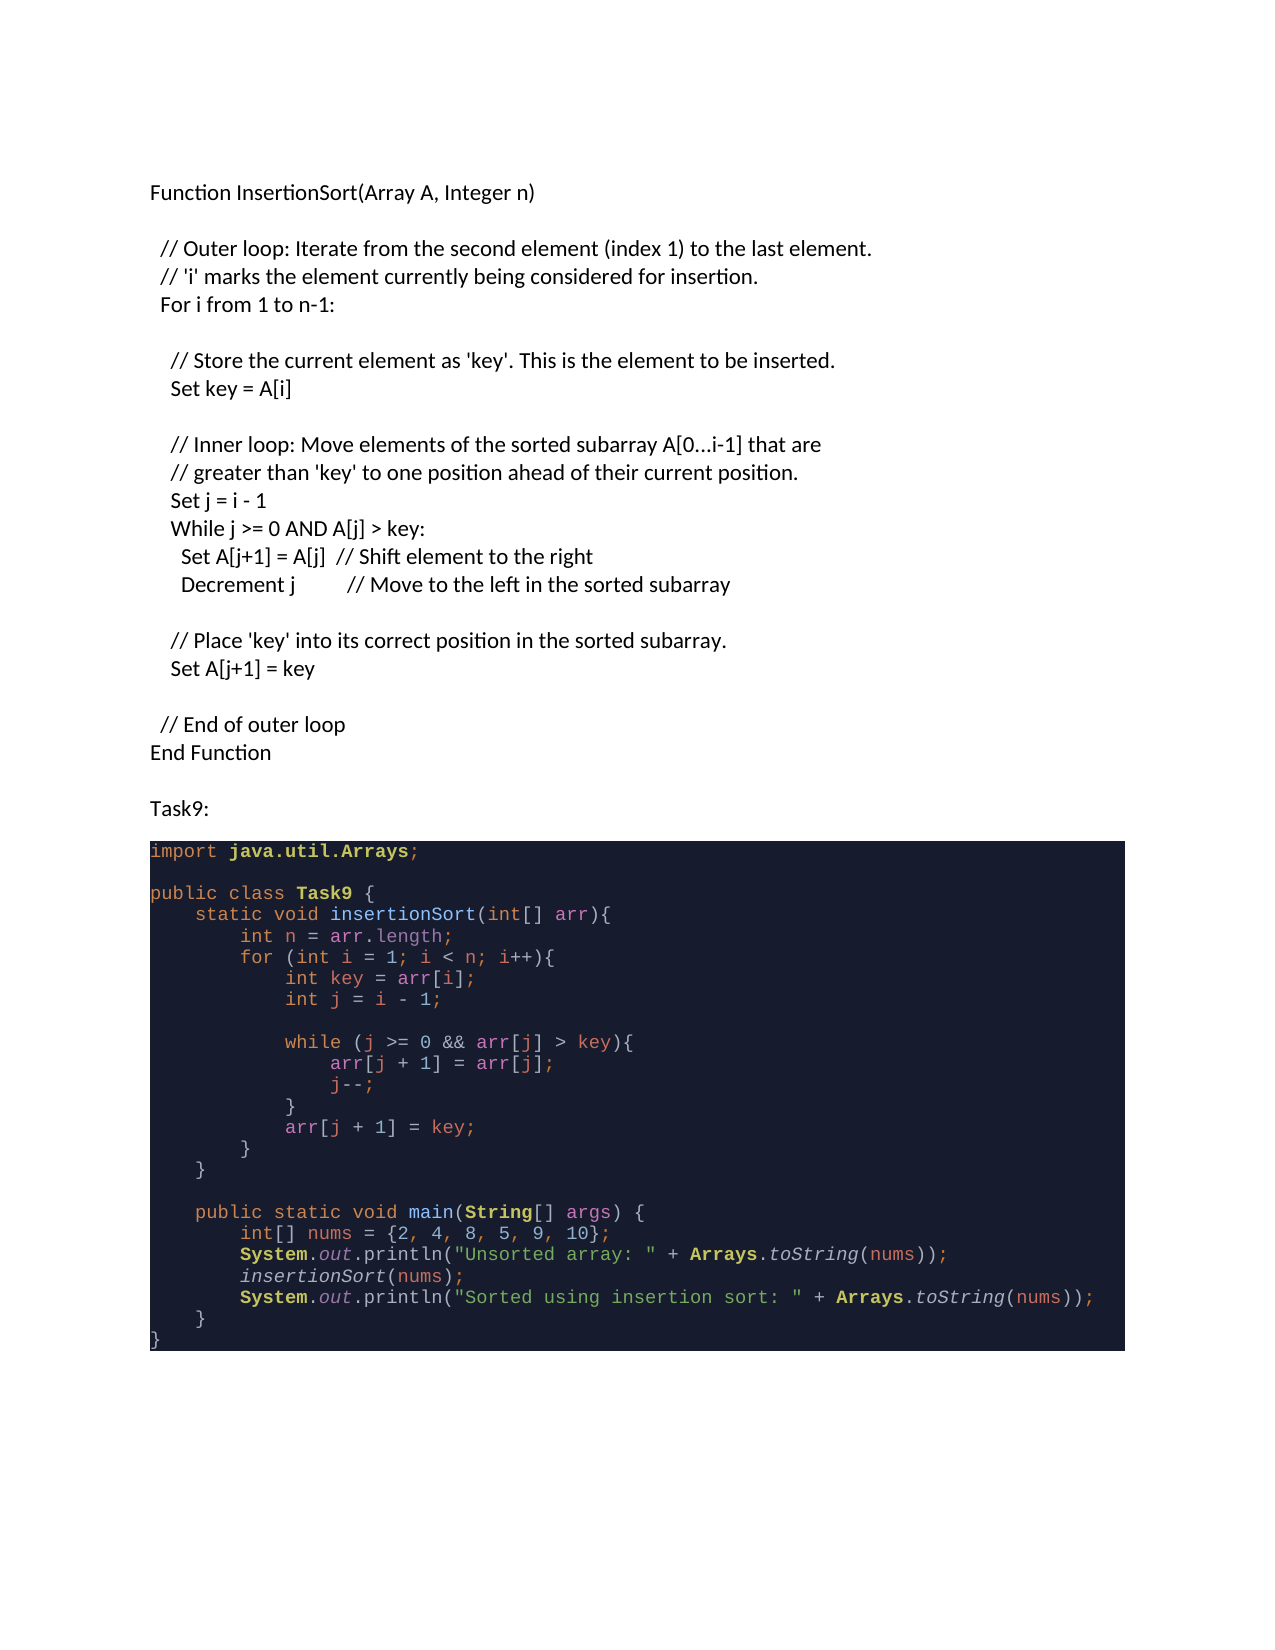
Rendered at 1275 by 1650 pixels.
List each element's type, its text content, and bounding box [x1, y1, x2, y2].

text Task9: [150, 794, 1125, 822]
text // 'i' marks the element currently being considered for insertion. [150, 262, 1125, 290]
text Set A[j+1] = key [150, 654, 1125, 682]
text // Place 'key' into its correct position in the sorted subarray. [150, 626, 1125, 654]
text Set key = A[i] [150, 374, 1125, 402]
text For i from 1 to n-1: [150, 290, 1125, 318]
text Function InsertionSort(Array A, Integer n) [150, 178, 1125, 206]
text // Inner loop: Move elements of the sorted subarray A[0...i-1] that are [150, 430, 1125, 458]
text While j >= 0 AND A[j] > key: [150, 514, 1125, 542]
text import java.util.Arrays; public class Task9 { static void insertionSort(int[] arr){ int n = arr.length; for (int i = 1; i < n; i++){ int key = arr[i]; int j = i - 1; while (j >= 0 && arr[j] > key){ arr[j + 1] = arr[j]; j--; } arr[j + 1] = key; } } public static void main(String[] args) { int[] nums = {2, 4, 8, 5, 9, 10}; System.out.println("Unsorted array: " + Arrays.toString(nums)); insertionSort(nums); System.out.println("Sorted using insertion sort: " + Arrays.toString(nums)); } } [150, 841, 1125, 1351]
text // Store the current element as 'key'. This is the element to be inserted. [150, 346, 1125, 374]
text Decrement j // Move to the left in the sorted subarray [150, 570, 1125, 598]
text End Function [150, 738, 1125, 766]
text // Outer loop: Iterate from the second element (index 1) to the last element. [150, 234, 1125, 262]
text // End of outer loop [150, 710, 1125, 738]
text Set A[j+1] = A[j] // Shift element to the right [150, 542, 1125, 570]
text // greater than 'key' to one position ahead of their current position. [150, 458, 1125, 486]
text Set j = i - 1 [150, 486, 1125, 514]
